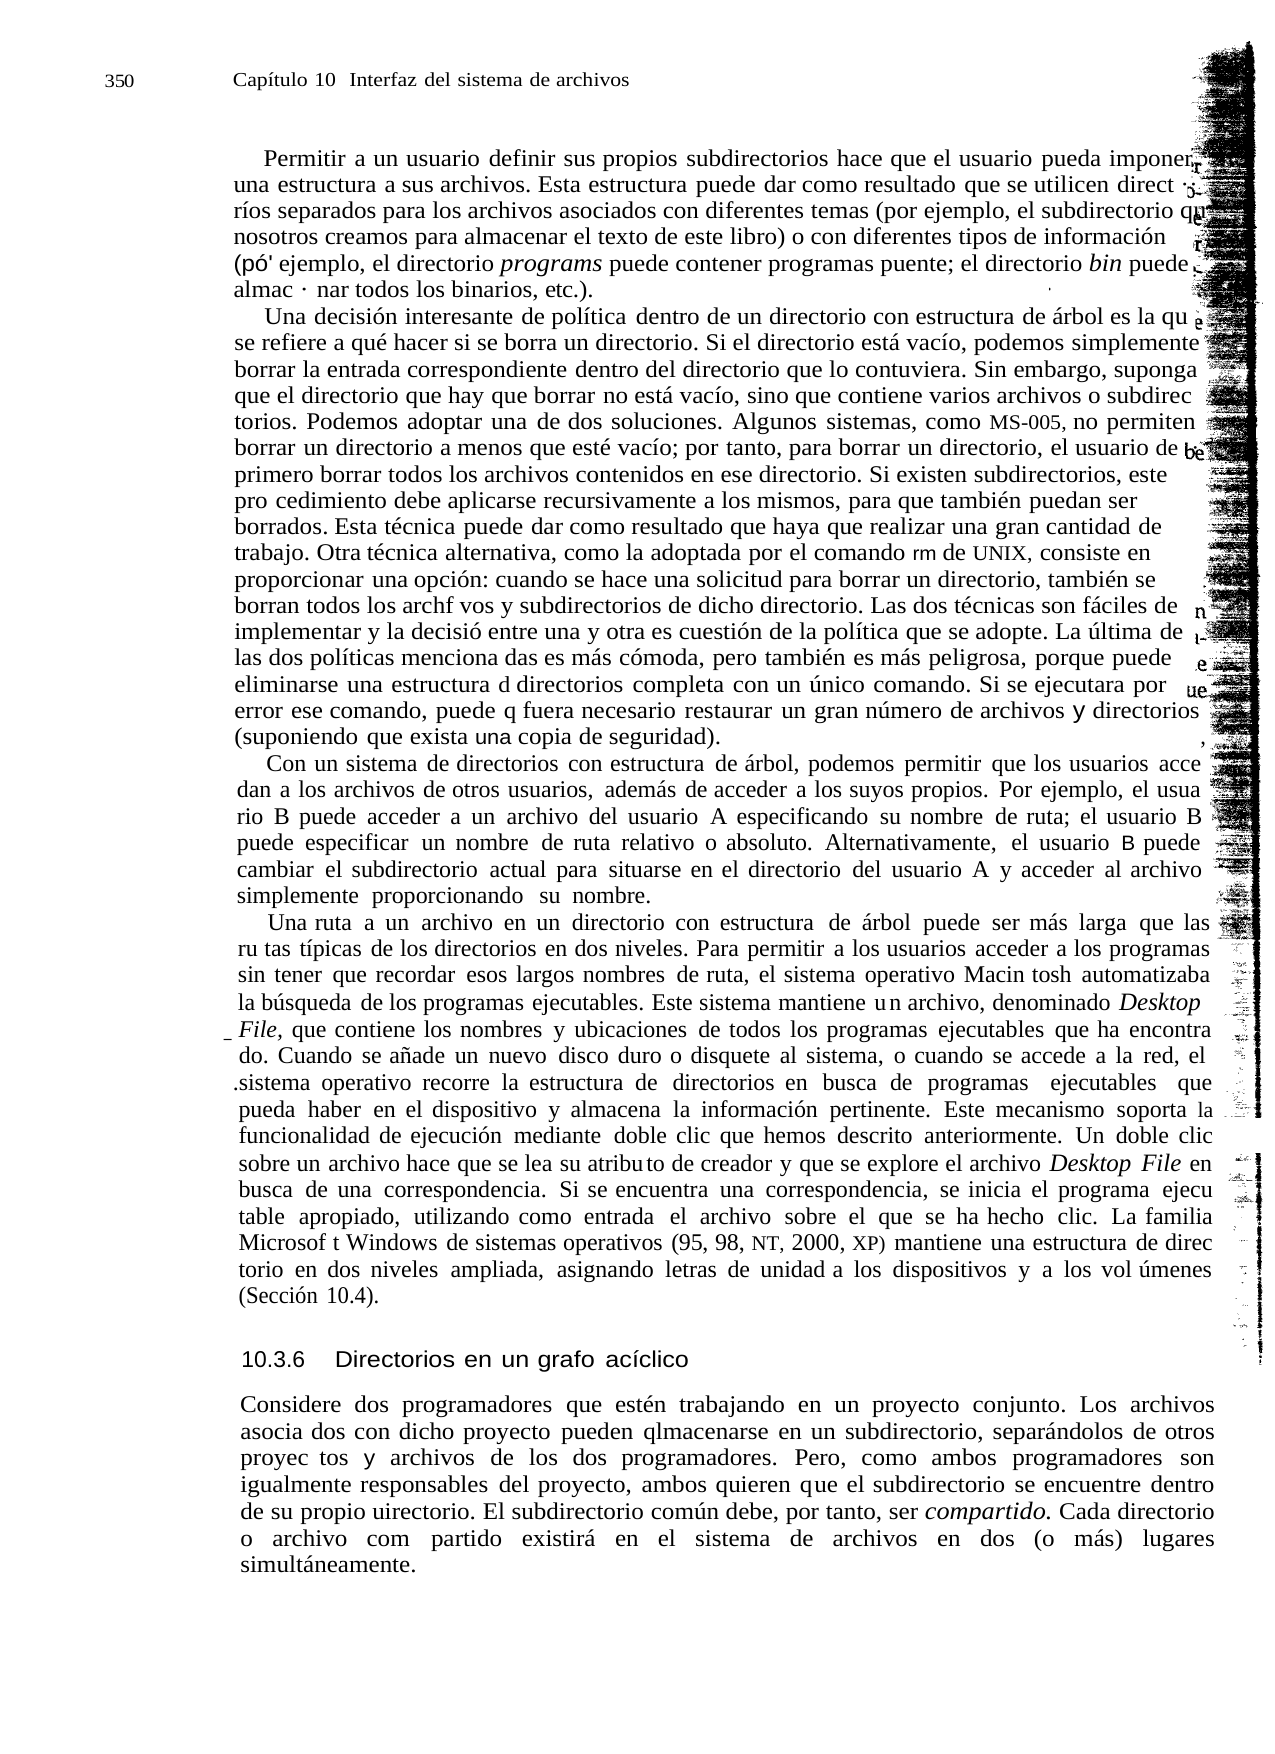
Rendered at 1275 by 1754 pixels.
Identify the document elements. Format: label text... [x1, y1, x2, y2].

text Permitir a un usuario definir sus propios subdirectorios hace que el usuario pueda imponer una estructura a sus archivos. Esta estructura puede dar como resultado que se utilicen direct ·· ríos separados para los archivos asociados con diferentes temas (por ejemplo, el subdirectorio qu nosotros creamos para almacenar el texto de este libro) o con diferentes tipos de información (pó' ejemplo, el directorio programs puede contener programas puente; el directorio bin puede almac · nar todos los binarios, etc.). · · [233, 146, 1208, 302]
text Una decisión interesante de política dentro de un directorio con estructura de árbol es la qu se refiere a qué hacer si se borra un directorio. Si el directorio está vacío, podemos simplemente borrar la entrada correspondiente dentro del directorio que lo contuviera. Sin embargo, suponga que el directorio que hay que borrar no está vacío, sino que contiene varios archivos o subdirec­ torios. Podemos adoptar una de dos soluciones. Algunos sistemas, como MS-005, no permiten borrar un directorio a menos que esté vacío; por tanto, para borrar un directorio, el usuario de · primero borrar todos los archivos contenidos en ese directorio. Si existen subdirectorios, este pro­ cedimiento debe aplicarse recursivamente a los mismos, para que también puedan ser borrados. Esta técnica puede dar como resultado que haya que realizar una gran cantidad de trabajo. Otra técnica alternativa, como la adoptada por el comando rm de UNIX, consiste en proporcionar una opción: cuando se hace una solicitud para borrar un directorio, también se borran todos los archf vos y subdirectorios de dicho directorio. Las dos técnicas son fáciles de implementar y la decisió entre una y otra es cuestión de la política que se adopte. La última de las dos políticas menciona das es más cómoda, pero también es más peligrosa, porque puede eliminarse una estructura d directorios completa con un único comando. Si se ejecutara por error ese comando, puede q fuera necesario restaurar un gran número de archivos y directorios (suponiendo que exista una copia de seguridad). , [234, 302, 1208, 750]
text _ File, que contiene los nombres y ubicaciones de todos los programas ejecutables que ha encontra­ do. Cuando se añade un nuevo disco duro o disquete al sistema, o cuando se accede a la red, el [223, 1016, 1212, 1069]
list Directorios en un grafo acíclico [241, 1346, 1275, 1372]
picture [1226, 1153, 1265, 1365]
text Una ruta a un archivo en un directorio con estructura de árbol puede ser más larga que las ru tas típicas de los directorios en dos niveles. Para permitir a los usuarios acceder a los programas sin tener que recordar esos largos nombres de ruta, el sistema operativo Macin tosh automatizaba la búsqueda de los programas ejecutables. Este sistema mantiene un archivo, denominado Desktop [238, 909, 1211, 1015]
text 350 Capítulo 10 Interfaz del sistema de archivos [104, 68, 1275, 92]
picture [1185, 41, 1265, 68]
text Considere dos programadores que estén trabajando en un proyecto conjunto. Los archivos asocia­ dos con dicho proyecto pueden qlmacenarse en un subdirectorio, separándolos de otros proyec­ tos y archivos de los dos programadores. Pero, como ambos programadores son igualmente responsables del proyecto, ambos quieren que el subdirectorio se encuentre dentro de su propio uirectorio. El subdirectorio común debe, por tanto, ser compartido. Cada directorio o archivo com­ partido existirá en el sistema de archivos en dos (o más) lugares simultáneamente. [240, 1391, 1215, 1578]
text .sistema operativo recorre la estructura de directorios en busca de programas ejecutables que pueda haber en el dispositivo y almacena la información pertinente. Este mecanismo soporta la funcionalidad de ejecución mediante doble clic que hemos descrito anteriormente. Un doble clic sobre un archivo hace que se lea su atributo de creador y que se explore el archivo Desktop File en busca de una correspondencia. Si se encuentra una correspondencia, se inicia el programa ejecu­ table apropiado, utilizando como entrada el archivo sobre el que se ha hecho clic. La familia Microsof t Windows de sistemas operativos (95, 98, NT, 2000, XP) mantiene una estructura de direc­ torio en dos niveles ampliada, asignando letras de unidad a los dispositivos y a los vol úmenes (Sección 10.4). [233, 1069, 1213, 1309]
picture [1185, 92, 1265, 1118]
text Con un sistema de directorios con estructura de árbol, podemos permitir que los usuarios acce dan a los archivos de otros usuarios, además de acceder a los suyos propios. Por ejemplo, el usua rio B puede acceder a un archivo del usuario A especificando su nombre de ruta; el usuario B puede especificar un nombre de ruta relativo o absoluto. Alternativamente, el usuario B puede cambiar el subdirectorio actual para situarse en el directorio del usuario A y acceder al archivo simplemente proporcionando su nombre. · [237, 750, 1224, 909]
